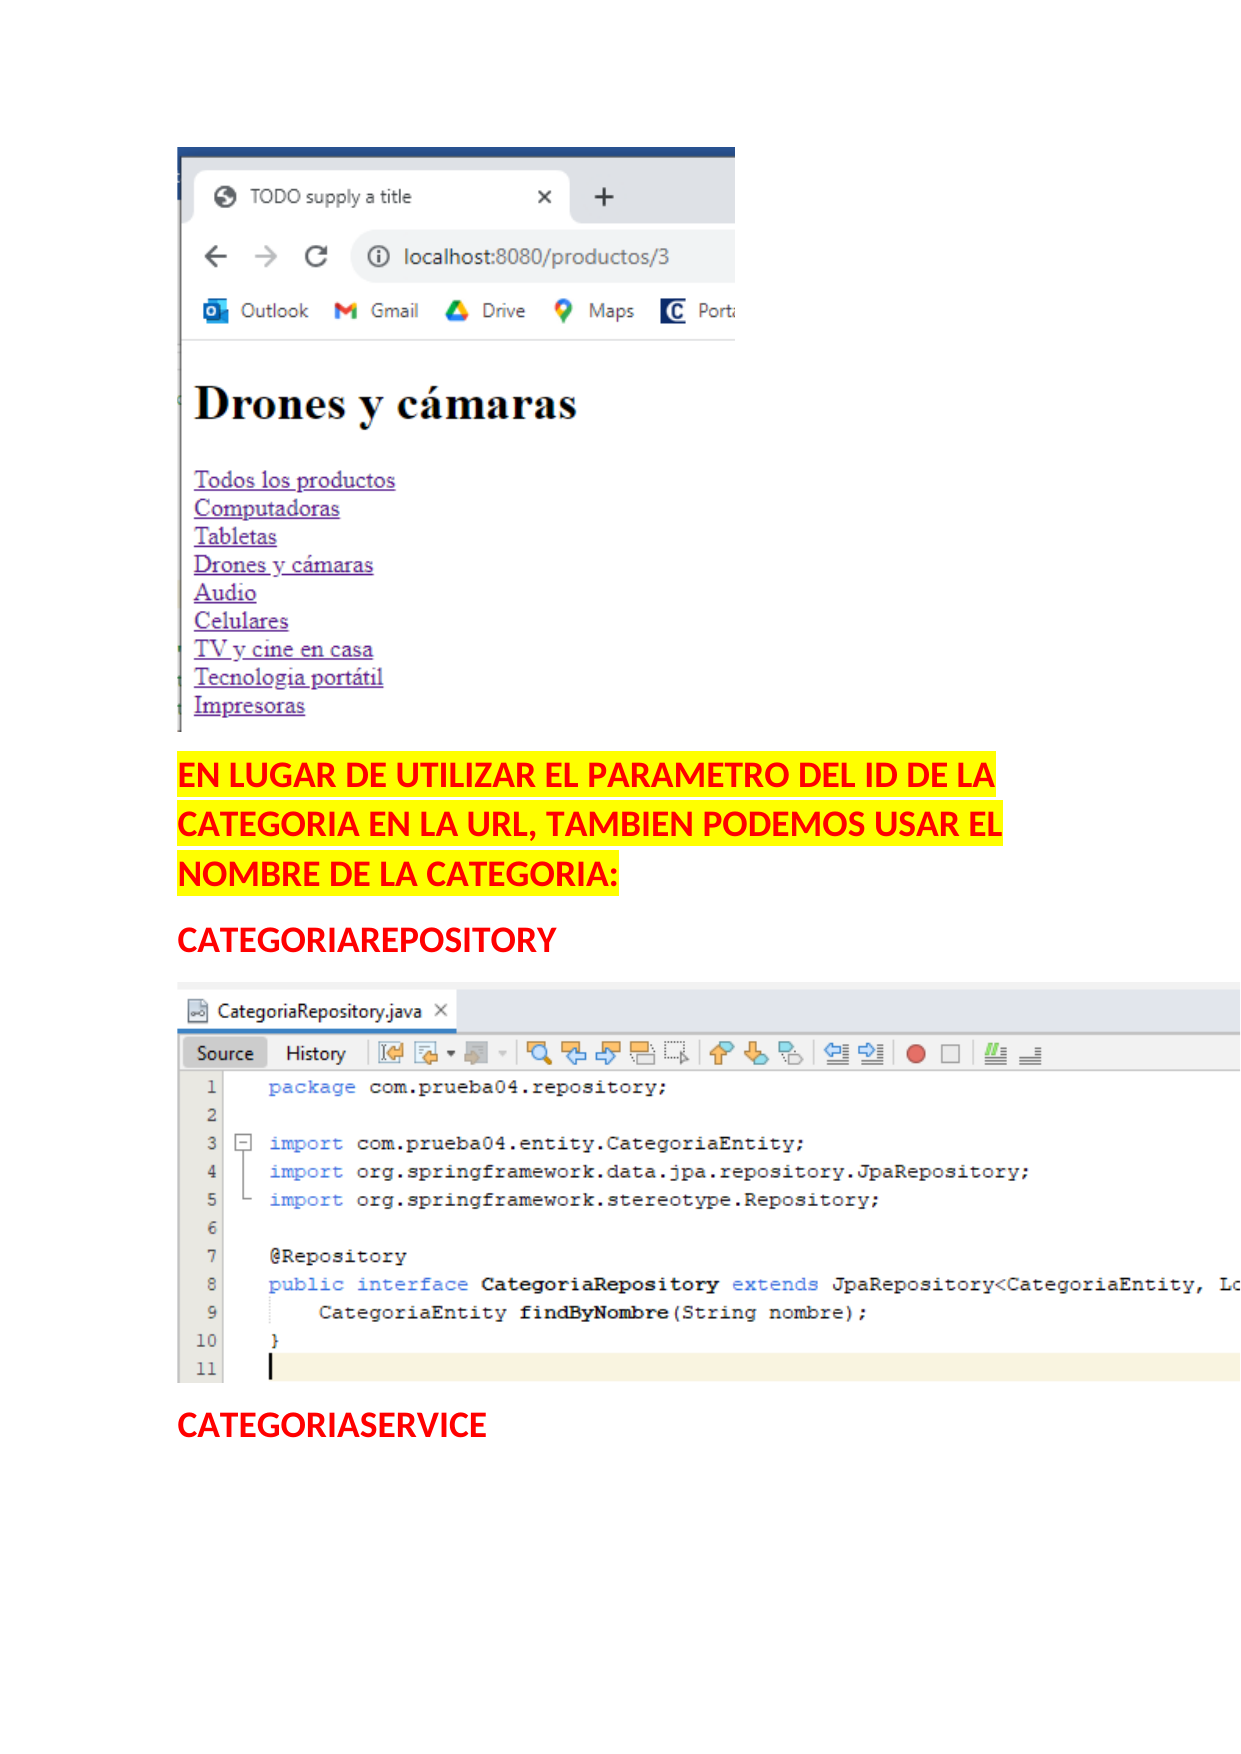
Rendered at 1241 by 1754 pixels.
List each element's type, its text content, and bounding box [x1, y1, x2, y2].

text EN LUGAR DE UTILIZAR EL PARAMETRO DEL ID DE LA CATEGORIA EN LA URL, TAMBIEN PODEMOS USAR EL NOMBRE DE LA CATEGORIA: [177, 751, 1063, 896]
picture [177, 982, 1241, 1383]
text CATEGORIAREPOSITORY [177, 916, 1063, 962]
text CATEGORIASERVICE [177, 1401, 1063, 1447]
picture [177, 147, 735, 732]
